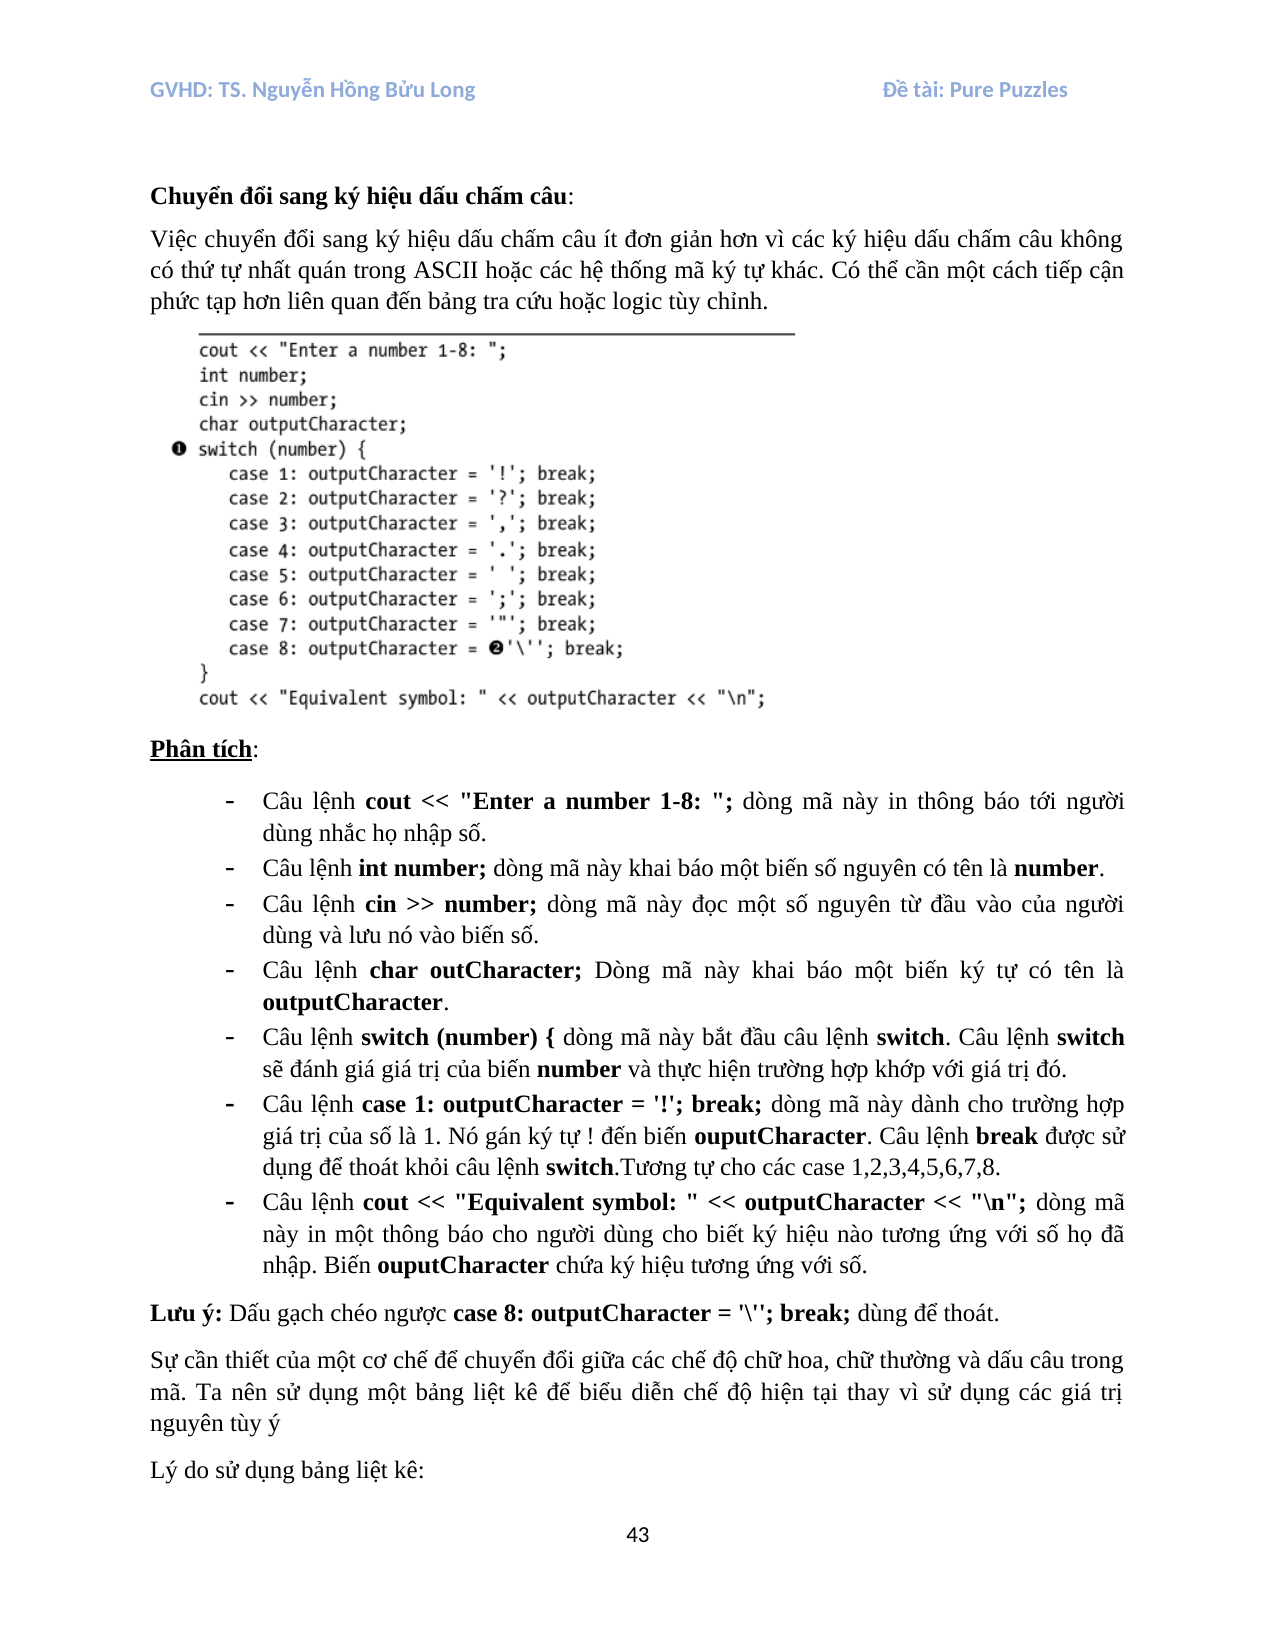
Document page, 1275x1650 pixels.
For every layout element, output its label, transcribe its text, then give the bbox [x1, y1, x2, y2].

text Phân tích: [150, 734, 1125, 763]
text Chuyển đổi sang ký hiệu dấu chấm câu: [150, 181, 1125, 210]
list Câu lệnh cout << "Enter a number 1-8: "; dòng mã này in thông báo tới người dùng nhắc họ nhập số. [225, 782, 1125, 846]
text Lưu ý: Dấu gạch chéo ngược case 8: outputCharacter = '\''; break; dùng để thoát. [150, 1298, 1125, 1327]
text Lý do sử dụng bảng liệt kê: [150, 1455, 1125, 1484]
list Câu lệnh case 1: outputCharacter = '!'; break; dòng mã này dành cho trường hợp giá trị của số là 1. Nó gán ký tự ! đến biến ouputCharacter. Câu lệnh break được sử dụng để thoát khỏi câu lệnh switch.Tương tự cho các case 1,2,3,4,5,6,7,8. [225, 1085, 1125, 1181]
list Câu lệnh char outCharacter; Dòng mã này khai báo một biến ký tự có tên là outputCharacter. [225, 952, 1125, 1016]
list Câu lệnh cout << "Equivalent symbol: " << outputCharacter << "\n"; dòng mã này in một thông báo cho người dùng cho biết ký hiệu nào tương ứng với số họ đã nhập. Biến ouputCharacter chứa ký hiệu tương ứng với số. [225, 1183, 1125, 1279]
list Câu lệnh int number; dòng mã này khai báo một biến số nguyên có tên là number. [225, 849, 1125, 882]
picture [150, 333, 796, 716]
list Câu lệnh switch (number) { dòng mã này bắt đầu câu lệnh switch. Câu lệnh switch sẽ đánh giá giá trị của biến number và thực hiện trường hợp khớp với giá trị đó. [225, 1018, 1125, 1083]
text Sự cần thiết của một cơ chế để chuyển đổi giữa các chế độ chữ hoa, chữ thường và dấu câu trong mã. Ta nên sử dụng một bảng liệt kê để biểu diễn chế độ hiện tại thay vì sử dụng các giá trị nguyên tùy ý [150, 1346, 1125, 1436]
text Việc chuyển đổi sang ký hiệu dấu chấm câu ít đơn giản hơn vì các ký hiệu dấu chấm câu không có thứ tự nhất quán trong ASCII hoặc các hệ thống mã ký tự khác. Có thể cần một cách tiếp cận phức tạp hơn liên quan đến bảng tra cứu hoặc logic tùy chỉnh. [150, 224, 1125, 315]
list Câu lệnh cin >> number; dòng mã này đọc một số nguyên từ đầu vào của người dùng và lưu nó vào biến số. [225, 885, 1125, 949]
